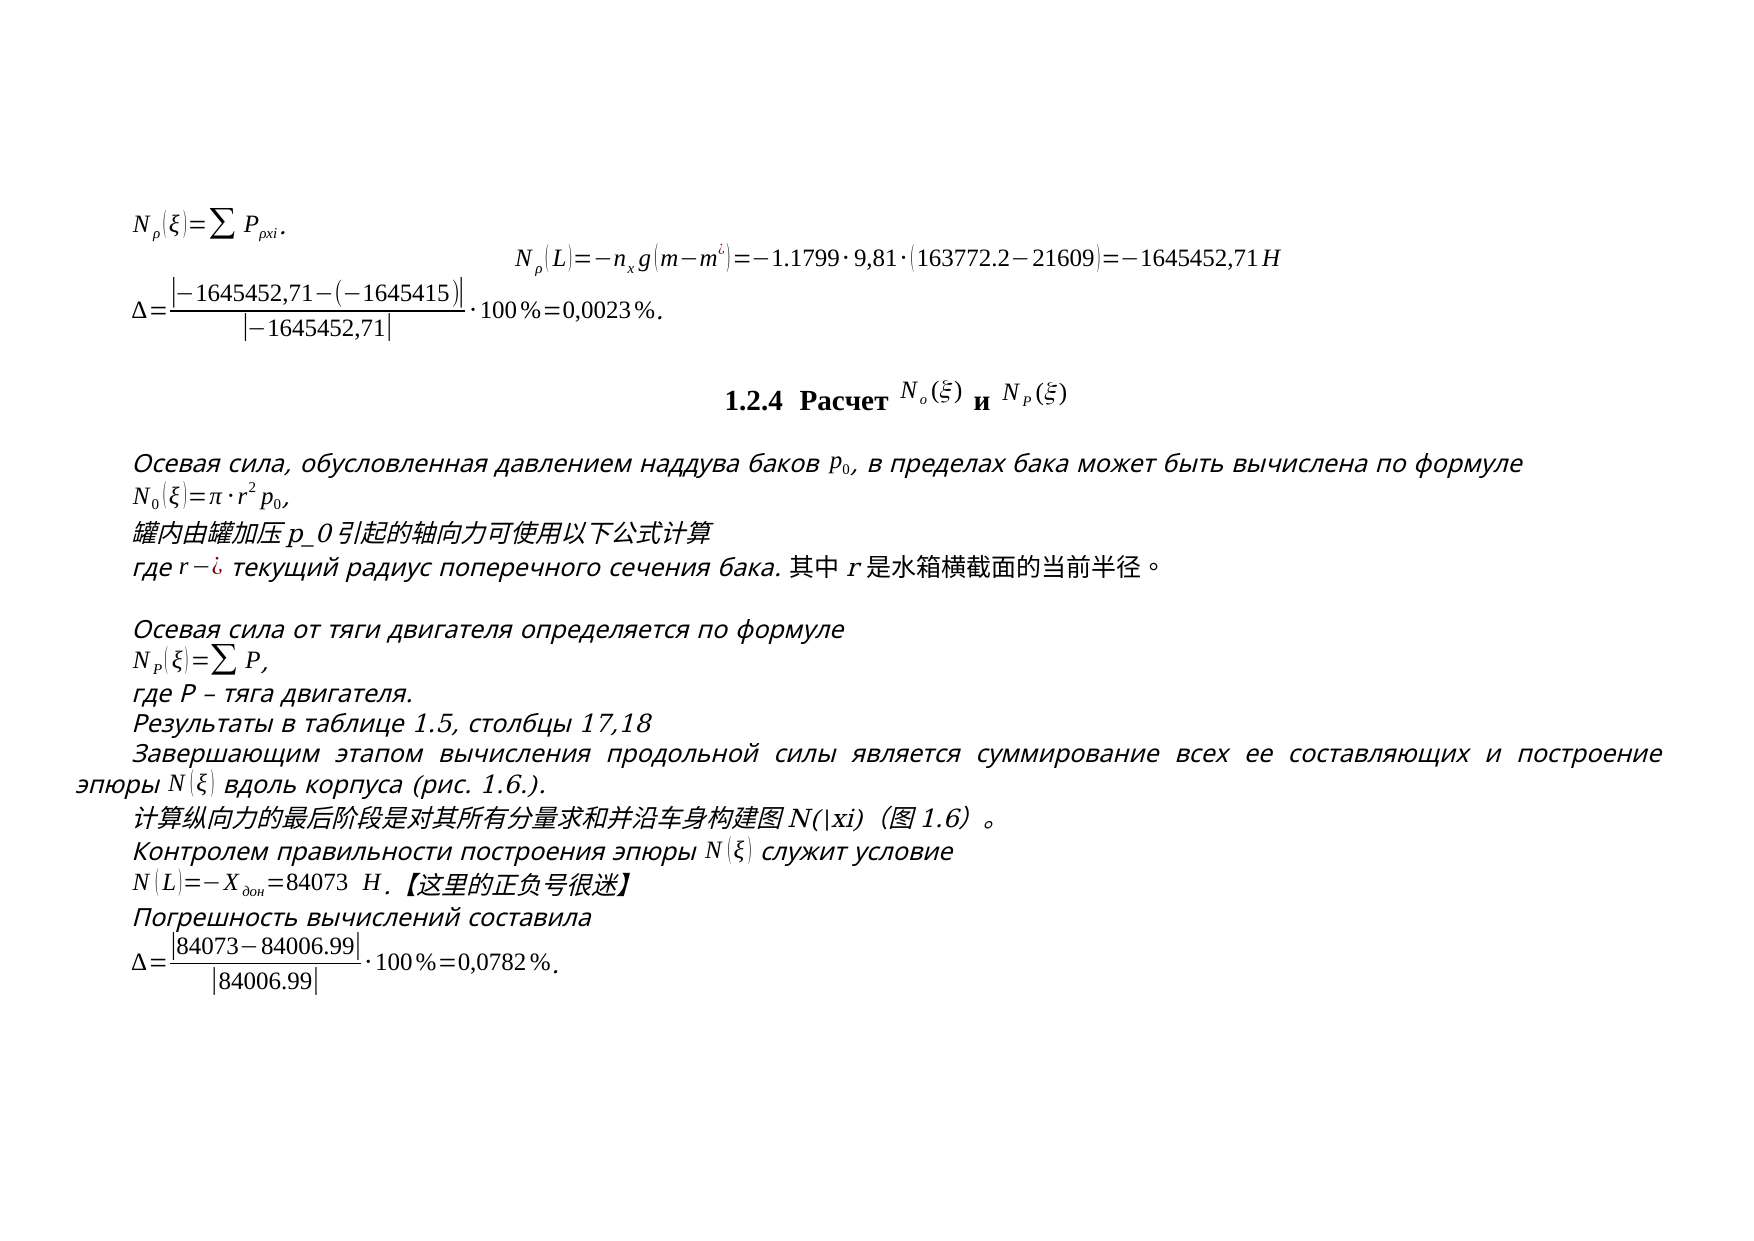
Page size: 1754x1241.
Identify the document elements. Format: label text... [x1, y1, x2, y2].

text Завершающим этапом вычисления продольной силы является суммирование всех ее составляющих и построение эпюры вдоль корпуса (рис. 1.6.). [75, 738, 1665, 798]
text где текущий радиус поперечного сечения бака. 其中 r 是水箱横截面的当前半径。 [75, 549, 1665, 583]
subtitle Расчет и [131, 373, 1665, 417]
text 计算纵向力的最后阶段是对其所有分量求和并沿车身构建图 N(\xi)（图 1.6）。 [75, 798, 1665, 835]
text . [75, 932, 1665, 996]
text 罐内由罐加压p_0引起的轴向力可使用以下公式计算 [75, 513, 1665, 549]
text . [75, 276, 1665, 343]
text . [75, 207, 1665, 242]
text , [75, 478, 1665, 513]
text Контролем правильности построения эпюры служит условие [75, 835, 1665, 865]
text Результаты в таблице 1.5, столбцы 17,18 [75, 708, 1665, 738]
text , [75, 643, 1665, 678]
text .【这里的正负号很迷】 [75, 865, 1665, 902]
text Осевая сила от тяги двигателя определяется по формуле [75, 613, 1665, 643]
text Погрешность вычислений составила [75, 902, 1665, 932]
text где Р – тяга двигателя. [75, 678, 1665, 708]
text Осевая сила, обусловленная давлением наддува баков , в пределах бака может быть вычислена по формуле [75, 447, 1665, 478]
